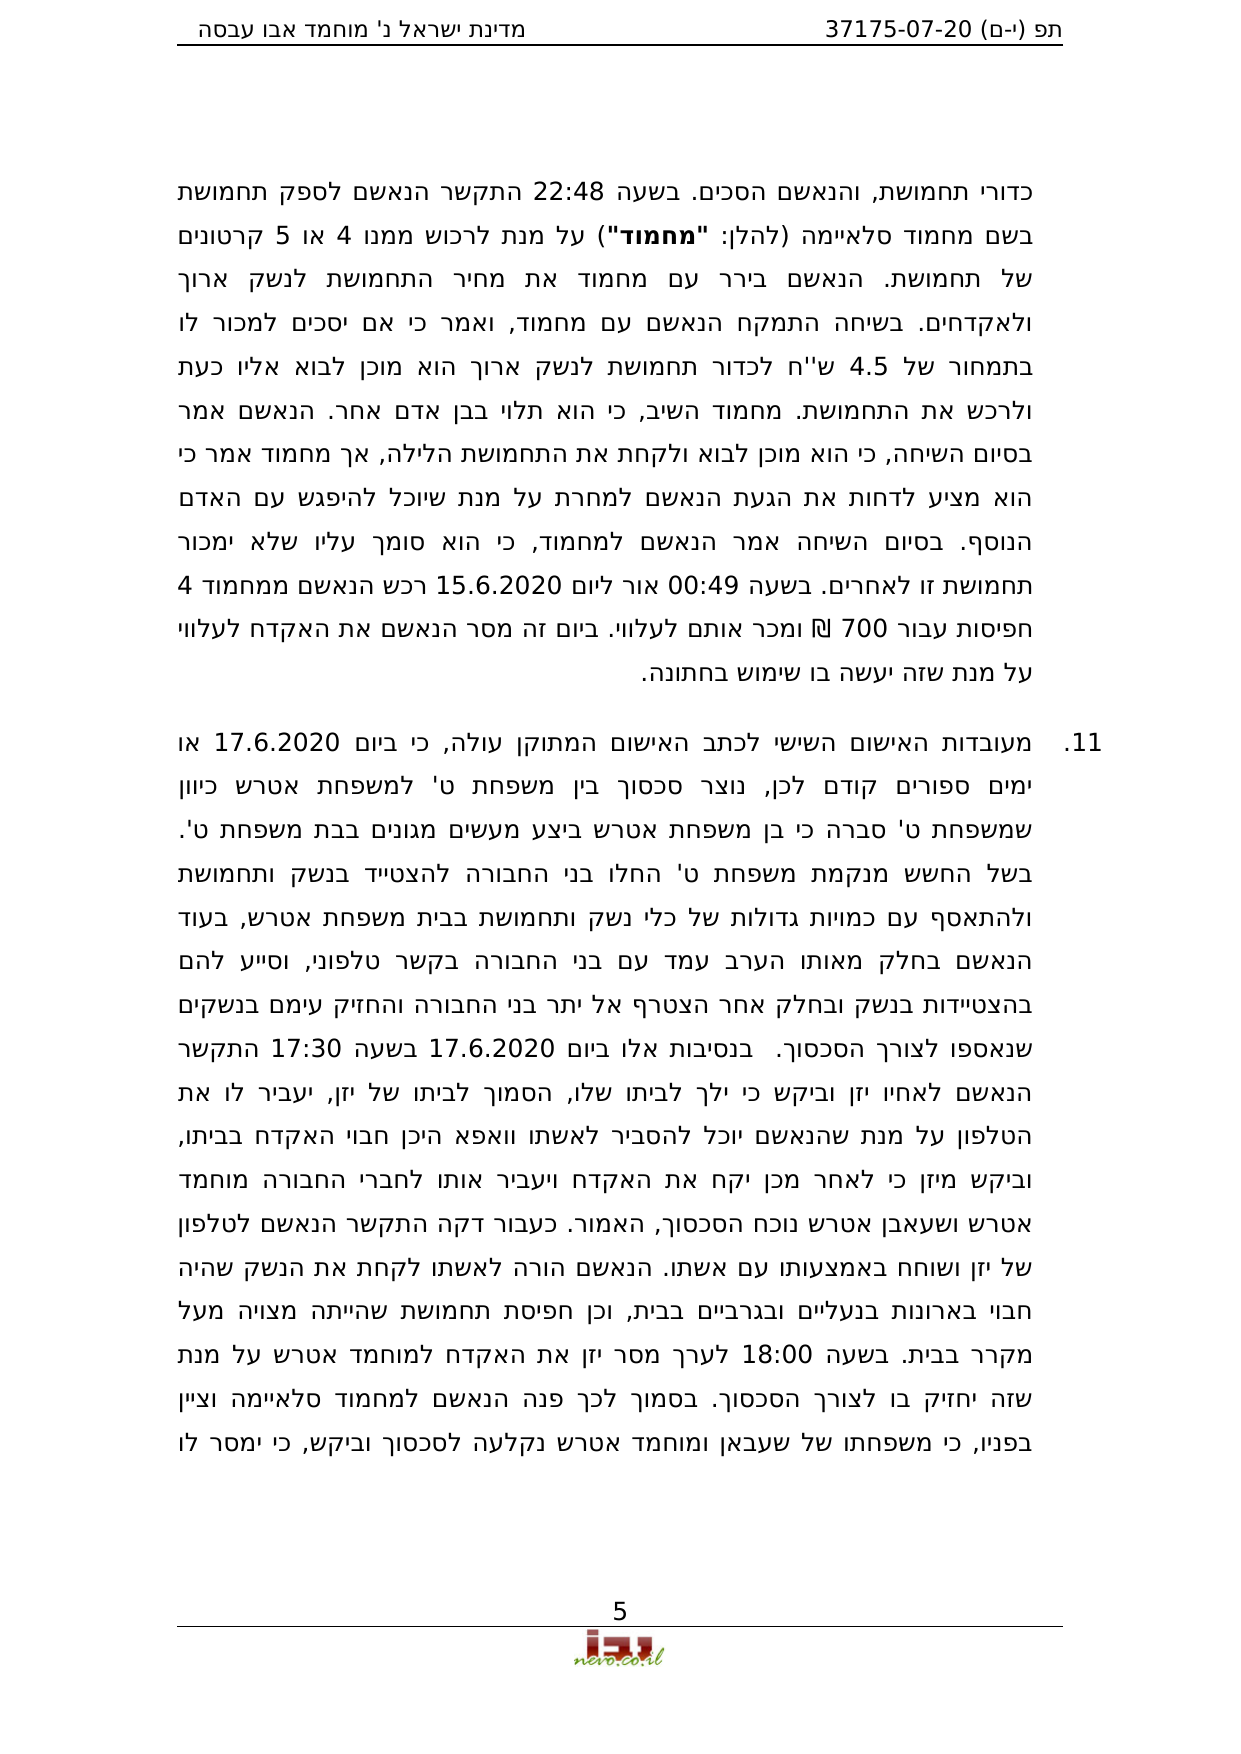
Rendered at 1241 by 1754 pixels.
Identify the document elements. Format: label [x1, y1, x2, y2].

list [177, 728, 1063, 1457]
list [177, 177, 1063, 688]
picture [574, 1629, 666, 1667]
